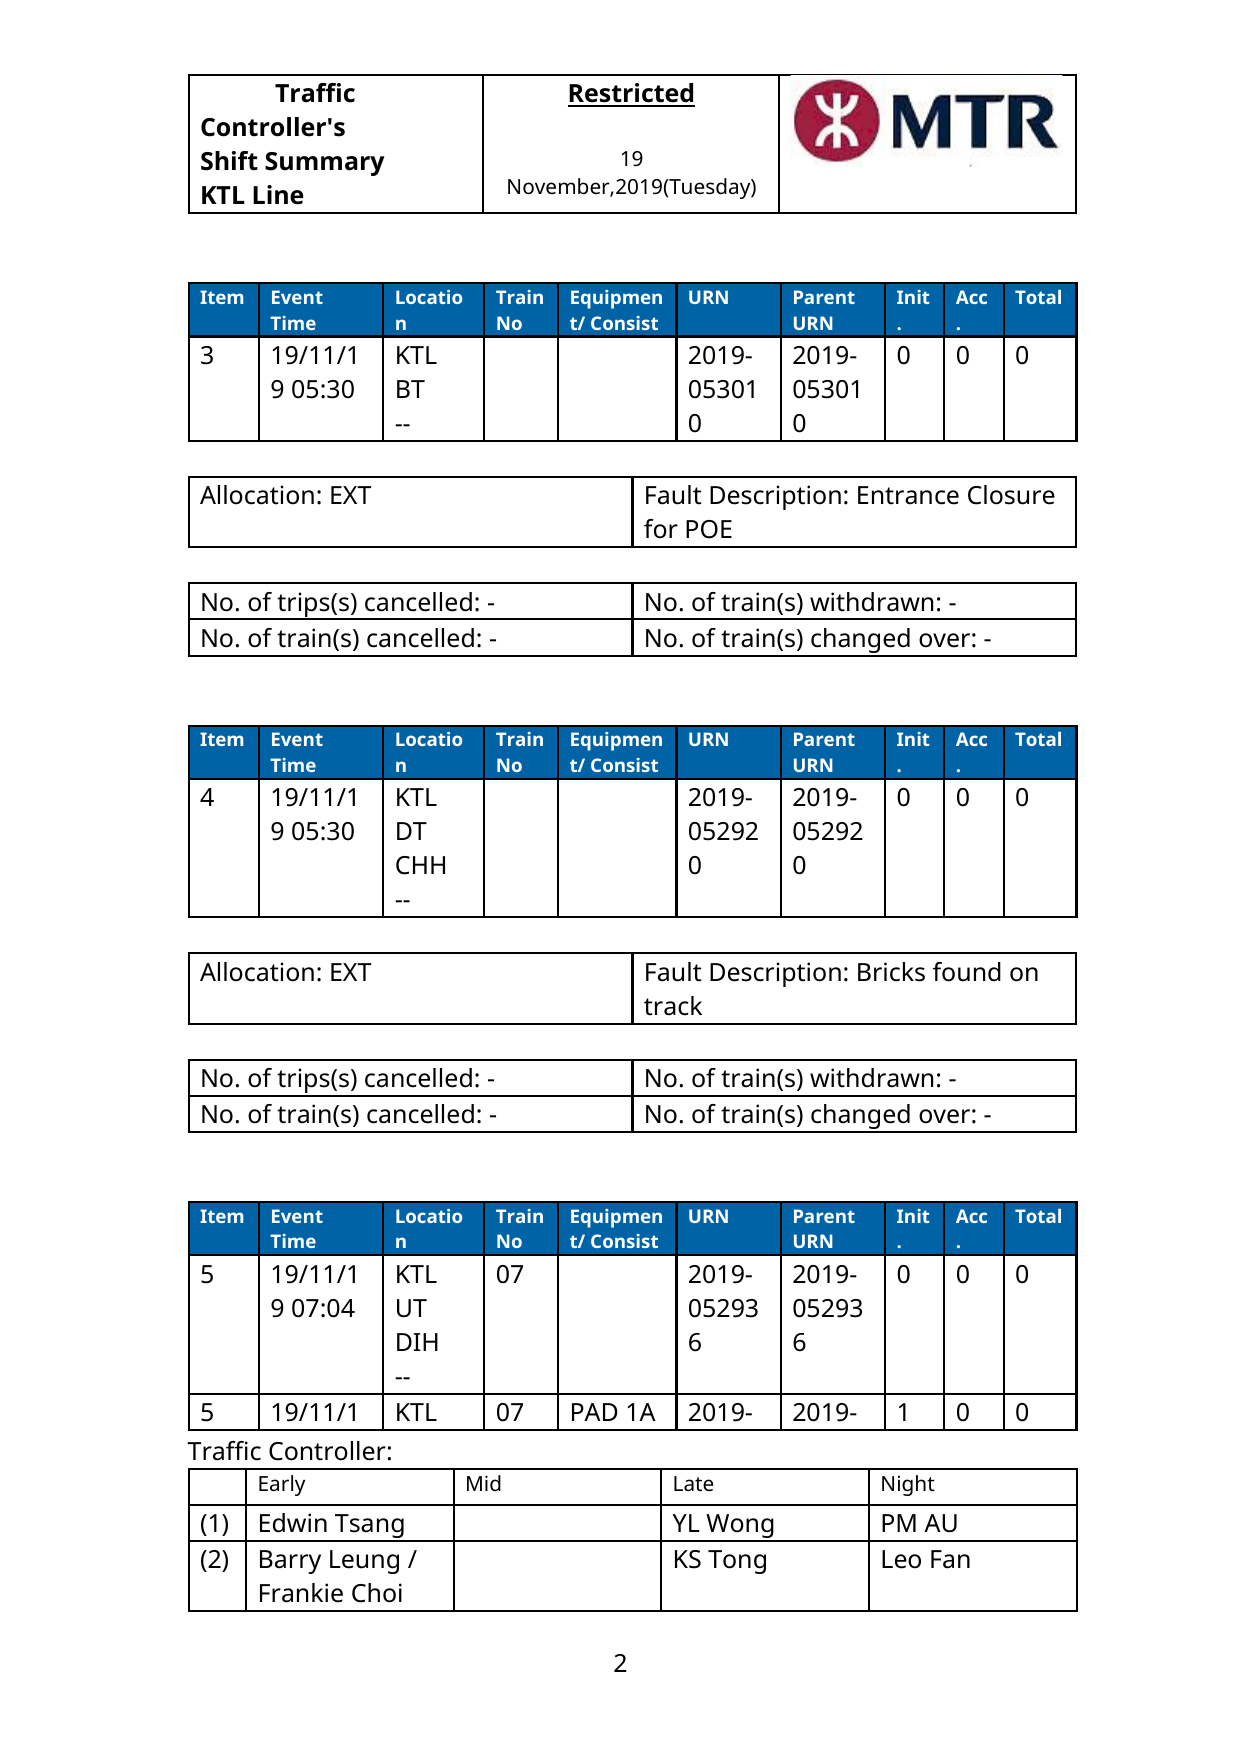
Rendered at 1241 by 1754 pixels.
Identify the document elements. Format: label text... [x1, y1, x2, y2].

table_cell KTL UT DIH -- [384, 1256, 483, 1393]
table_cell 0 [1005, 1395, 1075, 1429]
table_header Init. [886, 284, 943, 335]
table_cell [485, 338, 557, 440]
table_cell 2019-052920 [782, 780, 884, 916]
table_cell [559, 780, 675, 916]
table_cell 19/11/19 07:06 [260, 1395, 382, 1429]
table_cell 0 [945, 338, 1003, 440]
table_header Event Time [260, 1203, 382, 1254]
table_header Location [384, 727, 483, 778]
table_cell 2019-052936 [782, 1395, 884, 1429]
table_cell No. of train(s) cancelled: - [190, 1097, 631, 1131]
table_header URN [678, 727, 780, 778]
table_header Equipment/ Consist [559, 284, 675, 335]
table_cell 1 [886, 1395, 943, 1429]
table_cell 2019-052920 [678, 780, 780, 916]
table_cell PAD 1A of A366 [559, 1395, 675, 1429]
table_header Fault Description: Entrance Closure for POE [634, 478, 1075, 546]
table_cell [559, 1256, 675, 1393]
table_header Total [1005, 727, 1075, 778]
table_header No. of trips(s) cancelled: - [190, 1061, 631, 1095]
table_header Total [1005, 284, 1075, 335]
table_cell 4 [190, 780, 258, 916]
table_cell 07 [485, 1395, 557, 1429]
table_cell KTL BT -- [384, 338, 483, 440]
table_header Item [190, 727, 258, 778]
table_header No. of trips(s) cancelled: - [190, 584, 631, 618]
table_header Total [1005, 1203, 1075, 1254]
table_header URN [678, 1203, 780, 1254]
table_cell 0 [886, 338, 943, 440]
table_cell No. of train(s) changed over: - [634, 1097, 1075, 1131]
table_header Allocation: EXT [190, 478, 631, 546]
table_cell 0 [945, 1395, 1003, 1429]
table_header Equipment/ Consist [559, 727, 675, 778]
table_cell [559, 338, 675, 440]
table_cell 0 [945, 780, 1003, 916]
table_cell 19/11/19 05:30 [260, 338, 382, 440]
table_cell 2019-053010 [678, 338, 780, 440]
table_header No. of train(s) withdrawn: - [634, 584, 1075, 618]
table_header Event Time [260, 284, 382, 335]
table_cell 0 [1005, 780, 1075, 916]
table_header Item [190, 1203, 258, 1254]
table_header Acc. [945, 727, 1003, 778]
table_cell 19/11/19 07:04 [260, 1256, 382, 1393]
table_cell 0 [886, 1256, 943, 1393]
table_header Allocation: EXT [190, 954, 631, 1022]
table_header Init. [886, 1203, 943, 1254]
table_cell KTL DT CHH -- [384, 780, 483, 916]
table_cell KTL UT CHH -- [384, 1395, 483, 1429]
table_cell 0 [1005, 338, 1075, 440]
table_cell 19/11/19 05:30 [260, 780, 382, 916]
table_header Init. [886, 727, 943, 778]
table_cell No. of train(s) cancelled: - [190, 620, 631, 654]
table_cell 5 [190, 1395, 258, 1429]
table_header Train No [485, 284, 557, 335]
table_cell [485, 780, 557, 916]
table_header Train No [485, 1203, 557, 1254]
table_header URN [678, 284, 780, 335]
table_header Parent URN [782, 284, 884, 335]
table_cell 0 [1005, 1256, 1075, 1393]
table_header Item [190, 284, 258, 335]
table_cell 2019-052936 [782, 1256, 884, 1393]
table_header Fault Description: Bricks found on track [634, 954, 1075, 1022]
table_cell 2019-052936 [678, 1395, 780, 1429]
table_cell 3 [190, 338, 258, 440]
table_header Location [384, 284, 483, 335]
table_header Acc. [945, 1203, 1003, 1254]
table_header Acc. [945, 284, 1003, 335]
table_header Parent URN [782, 727, 884, 778]
table_header No. of train(s) withdrawn: - [634, 1061, 1075, 1095]
table_header Equipment/ Consist [559, 1203, 675, 1254]
table_cell 0 [945, 1256, 1003, 1393]
picture [790, 75, 1063, 167]
table_cell 0 [886, 780, 943, 916]
table_header Location [384, 1203, 483, 1254]
table_cell 5 [190, 1256, 258, 1393]
table_cell 2019-052936 [678, 1256, 780, 1393]
table_header Train No [485, 727, 557, 778]
table_header Parent URN [782, 1203, 884, 1254]
table_cell No. of train(s) changed over: - [634, 620, 1075, 654]
table_cell 2019-053010 [782, 338, 884, 440]
table_header Event Time [260, 727, 382, 778]
table_cell 07 [485, 1256, 557, 1393]
